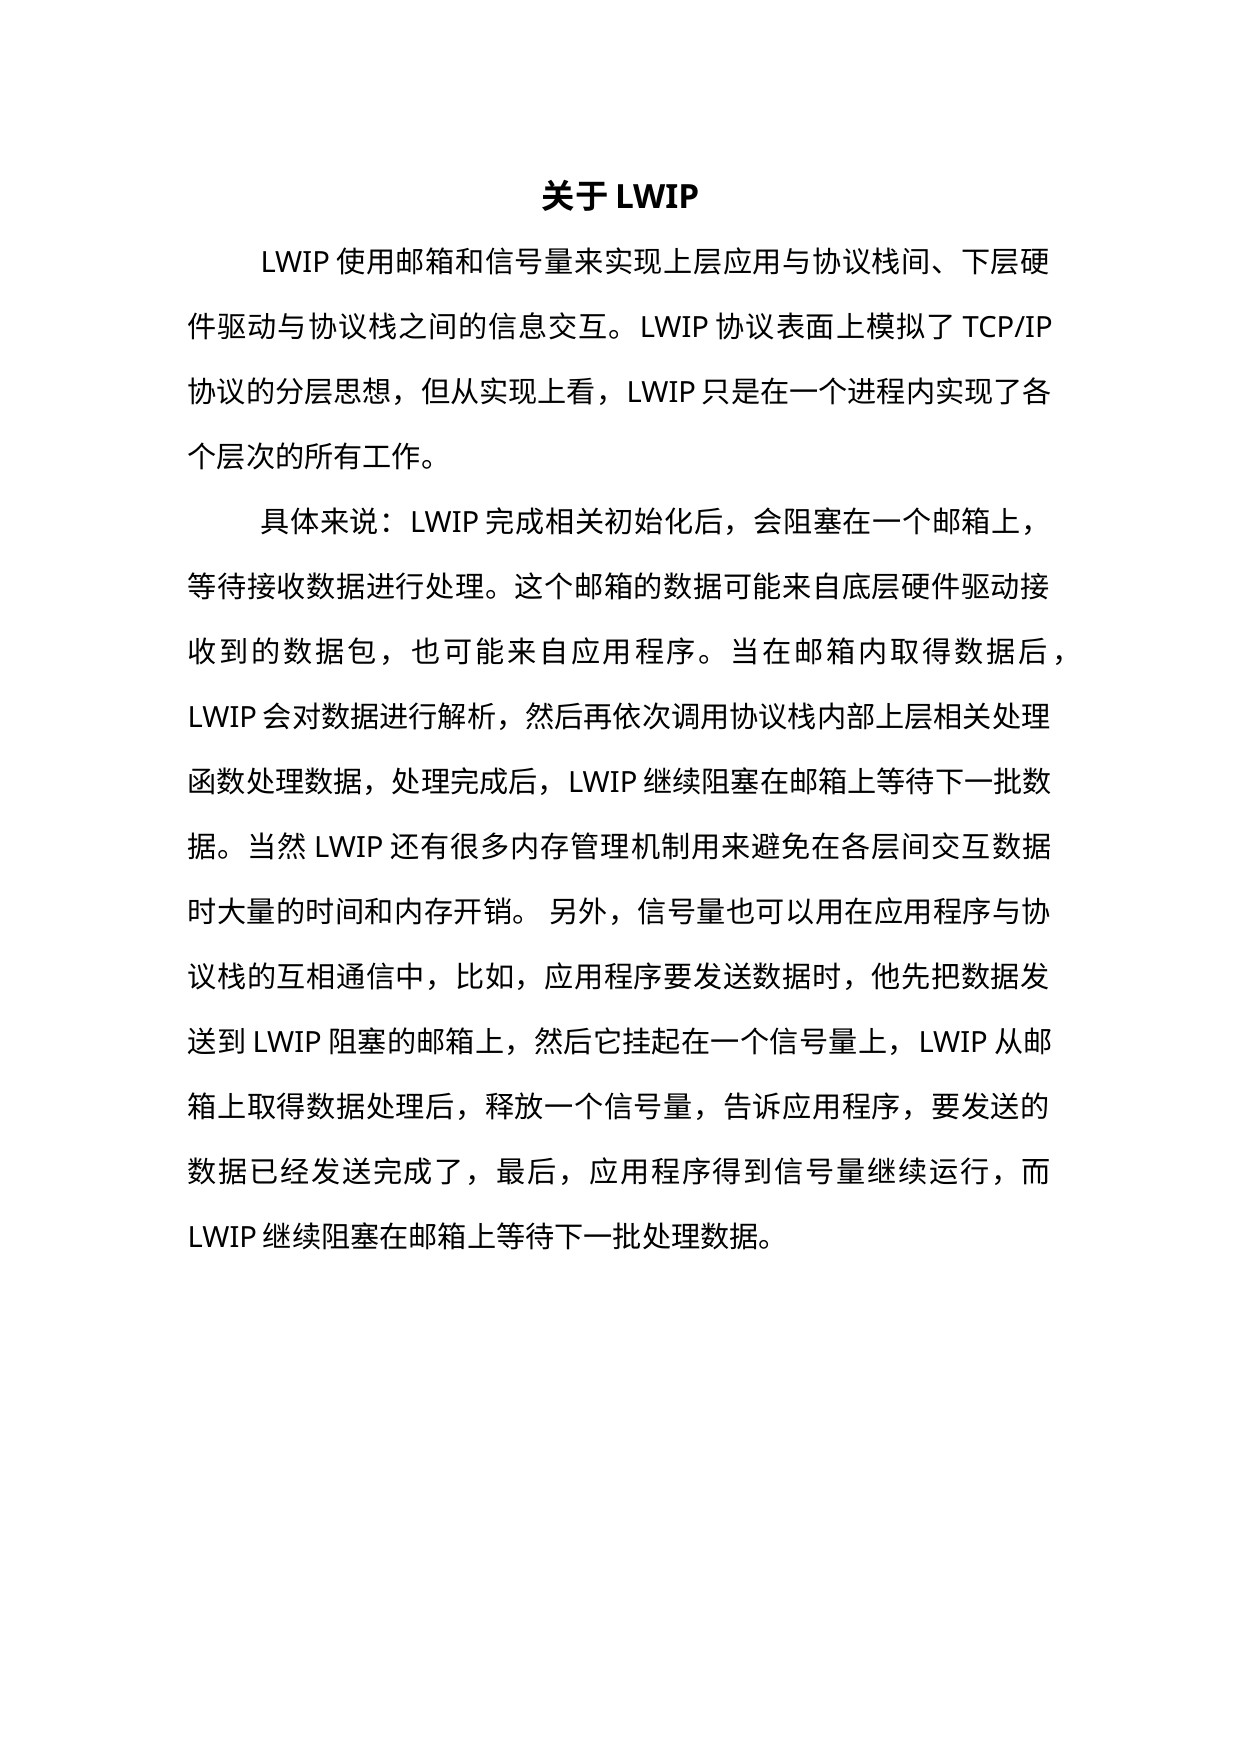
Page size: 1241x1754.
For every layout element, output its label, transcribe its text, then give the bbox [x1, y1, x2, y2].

text 关于LWIP [187, 162, 1053, 227]
text LWIP使用邮箱和信号量来实现上层应用与协议栈间、下层硬件驱动与协议栈之间的信息交互。LWIP协议表面上模拟了TCP/IP协议的分层思想，但从实现上看，LWIP只是在一个进程内实现了各个层次的所有工作。 [187, 227, 1053, 487]
text 具体来说：LWIP完成相关初始化后，会阻塞在一个邮箱上，等待接收数据进行处理。这个邮箱的数据可能来自底层硬件驱动接收到的数据包，也可能来自应用程序。当在邮箱内取得数据后，LWIP会对数据进行解析，然后再依次调用协议栈内部上层相关处理函数处理数据，处理完成后，LWIP继续阻塞在邮箱上等待下一批数据。当然LWIP还有很多内存管理机制用来避免在各层间交互数据时大量的时间和内存开销。 另外，信号量也可以用在应用程序与协议栈的互相通信中，比如，应用程序要发送数据时，他先把数据发送到LWIP阻塞的邮箱上，然后它挂起在一个信号量上，LWIP从邮箱上取得数据处理后，释放一个信号量，告诉应用程序，要发送的数据已经发送完成了，最后，应用程序得到信号量继续运行，而LWIP继续阻塞在邮箱上等待下一批处理数据。 [187, 487, 1053, 1267]
